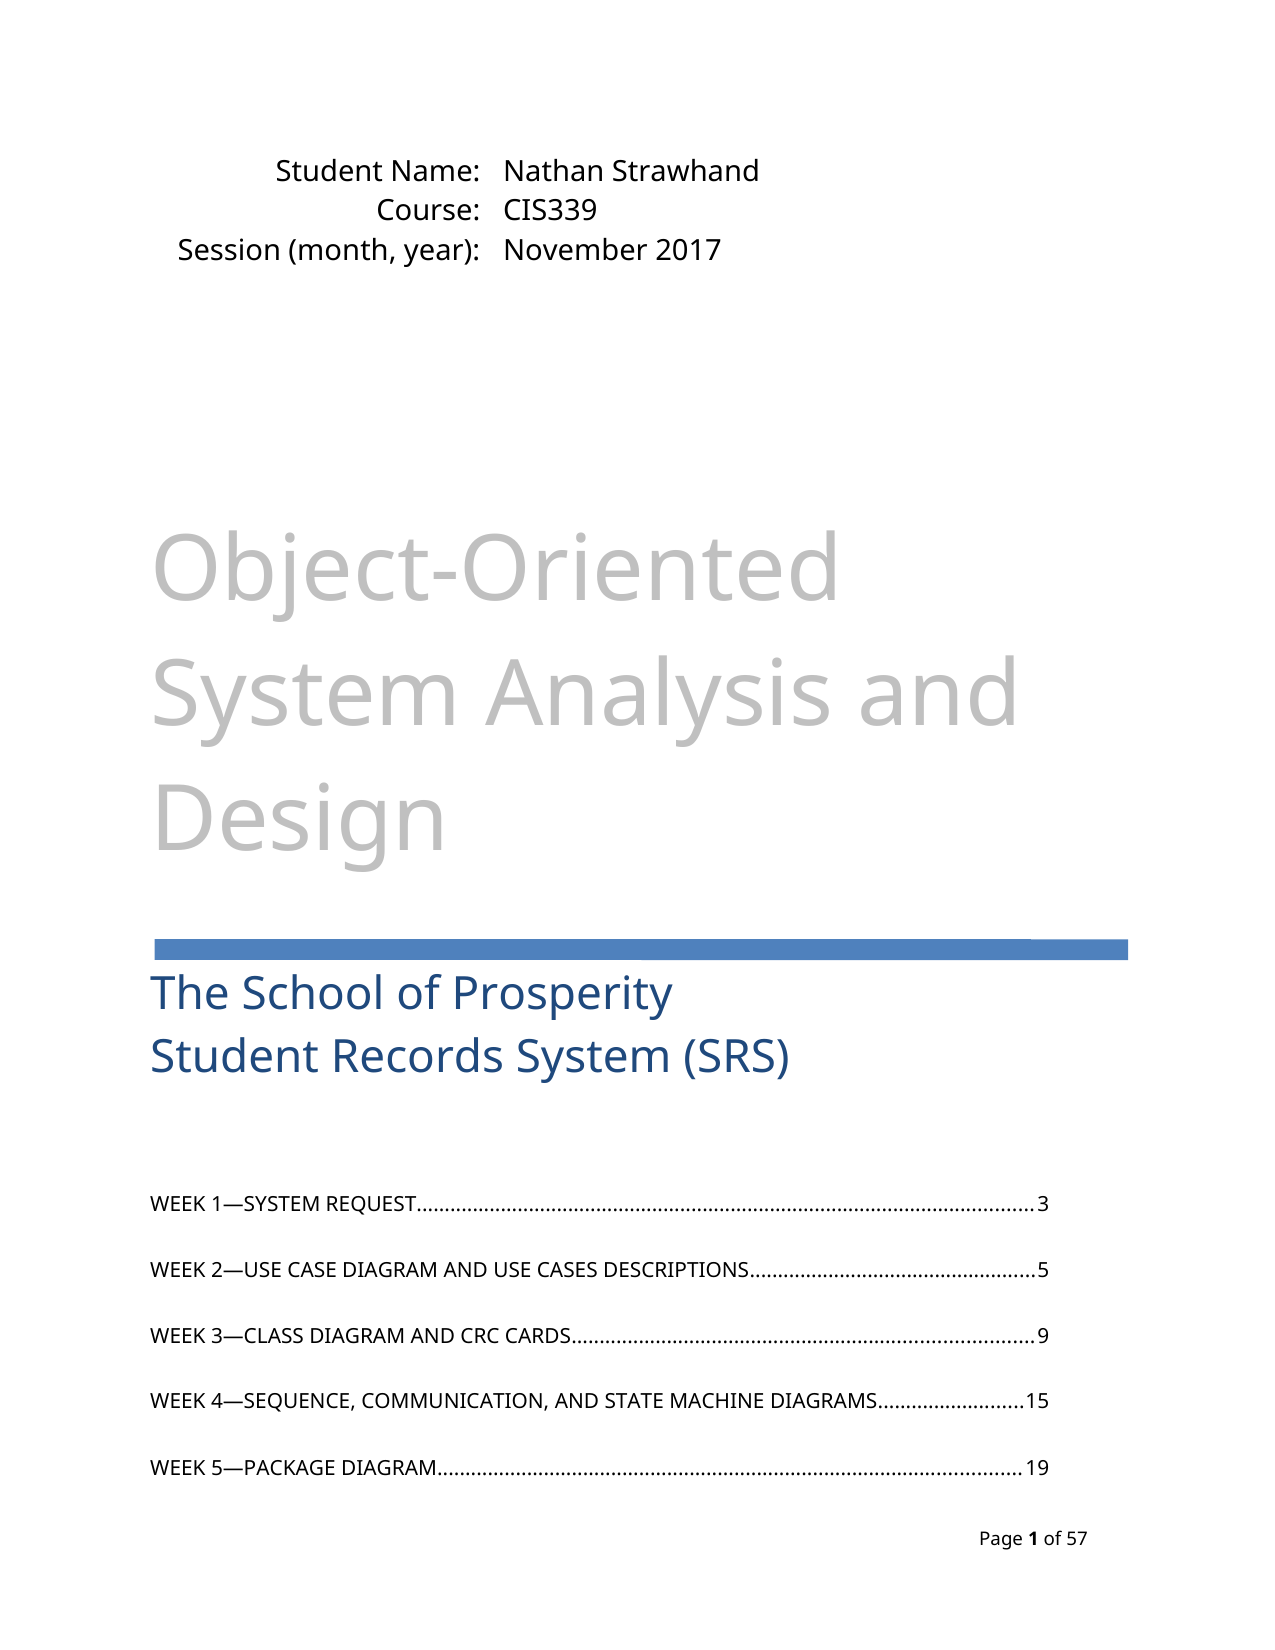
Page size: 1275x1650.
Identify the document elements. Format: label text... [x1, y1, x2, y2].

table_cell November 2017 [492, 229, 1125, 269]
text Object-Oriented System Analysis and Design [150, 503, 1125, 877]
table_cell Session (month, year): [150, 229, 492, 269]
table_cell CIS339 [492, 190, 1125, 229]
text The School of Prosperity Student Records System (SRS) [150, 961, 1125, 1085]
text Week 3—Class Diagram AND CRC Cards 9 [150, 1321, 1125, 1349]
text Week 1—System Request 3 [150, 1189, 1125, 1217]
table_header Nathan Strawhand [492, 150, 1125, 190]
table_cell Course: [150, 190, 492, 229]
text Week 4—Sequence, Communication, and State Machine Diagrams 15 [150, 1387, 1125, 1415]
text Week 5—Package Diagram 19 [150, 1453, 1125, 1481]
table_header Student Name: [150, 150, 492, 190]
text Week 2—Use Case Diagram AND Use Cases Descriptions 5 [150, 1255, 1125, 1283]
